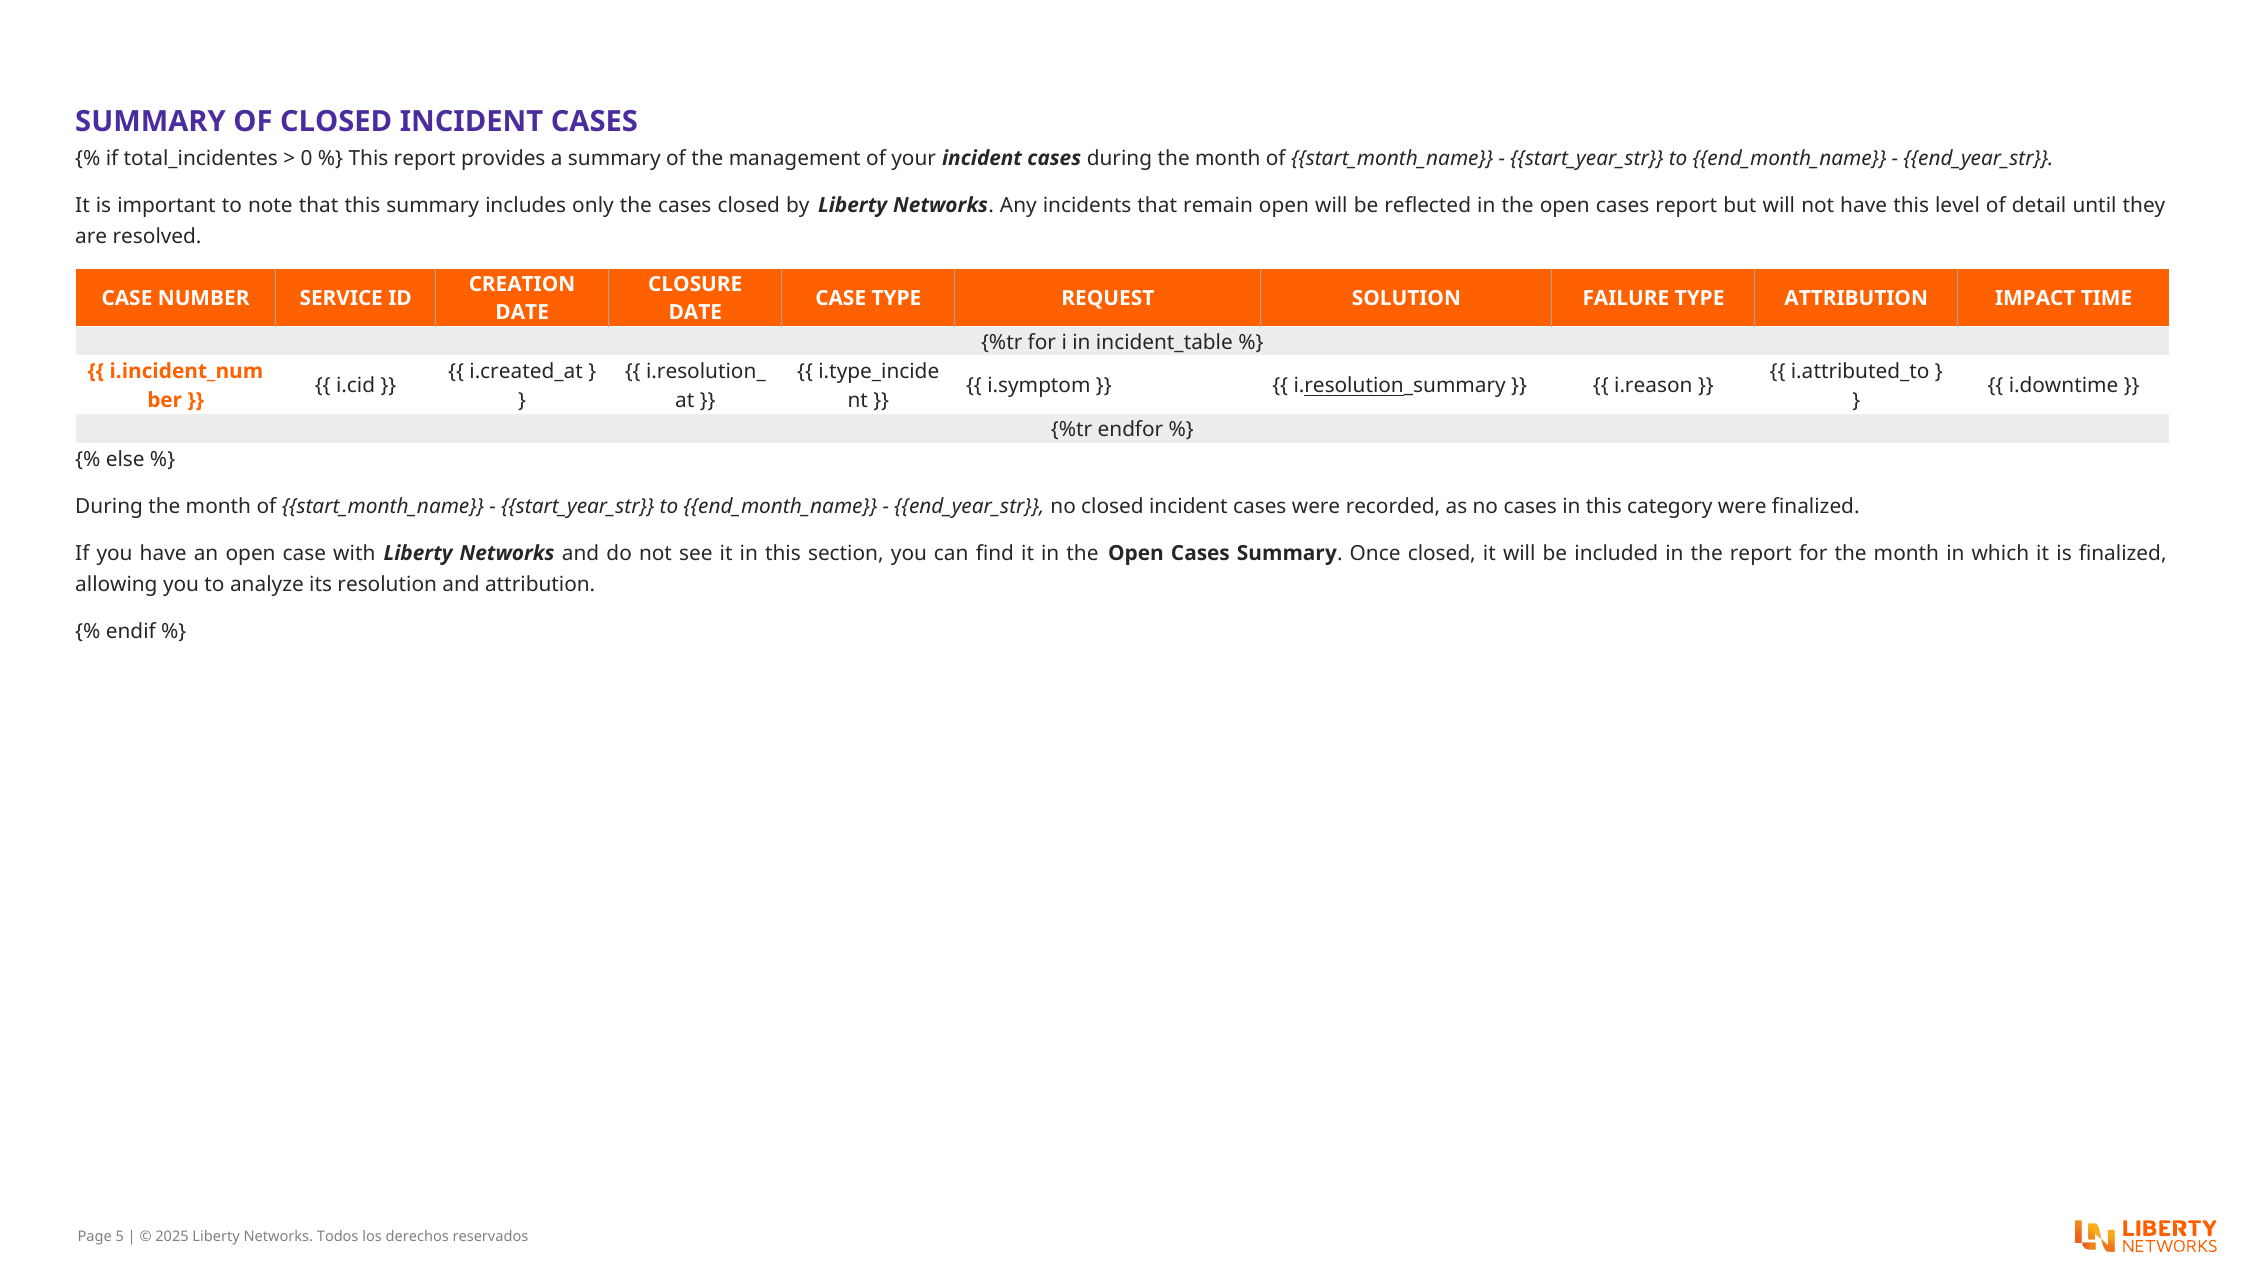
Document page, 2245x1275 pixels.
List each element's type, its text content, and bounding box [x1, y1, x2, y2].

table_header SOLUTION [1261, 269, 1551, 326]
text It is important to note that this summary includes only the cases closed by Liberty Networks. Any incidents that remain open will be reflected in the open cases report but will not have this level of detail until they are resolved. [75, 190, 2169, 249]
table_header CASE NUMBER [76, 269, 275, 326]
table_cell {{ i.downtime }} [1958, 356, 2169, 413]
table_header IMPACT TIME [1958, 269, 2169, 326]
table_cell {{ i.cid }} [276, 356, 435, 413]
table_cell {{ i.resolution_at }} [609, 356, 781, 413]
table_header FAILURE TYPE [1552, 269, 1754, 326]
picture [2087, 1222, 2115, 1252]
table_header ATTRIBUTION [1755, 269, 1957, 326]
table_cell {{ i.symptom }} [955, 356, 1260, 413]
text {% else %} [75, 444, 2169, 472]
table_cell {{ i.attributed_to }} [1755, 356, 1957, 413]
text If you have an open case with Liberty Networks and do not see it in this section, you can find it in the Open Cases Summary. Once closed, it will be included in the report for the month in which it is finalized, allowing you to analyze its resolution and attribution. [75, 538, 2169, 597]
text {% endif %} [75, 616, 2169, 645]
text {% if total_incidentes > 0 %} This report provides a summary of the management of your incident cases during the month of {{start_month_name}} - {{start_year_str}} to {{end_month_name}} - {{end_year_str}}. [75, 143, 2169, 171]
table_cell {{ i.created_at }} [436, 356, 608, 413]
table_header REQUEST [955, 269, 1260, 326]
table_cell {%tr endfor %} [76, 414, 2169, 443]
text During the month of {{start_month_name}} - {{start_year_str}} to {{end_month_name}} - {{end_year_str}}, no closed incident cases were recorded, as no cases in this category were finalized. [75, 491, 2169, 519]
picture [2074, 1219, 2096, 1250]
table_cell {{ i.resolution_summary }} [1261, 356, 1551, 413]
table_cell {{ i.type_incident }} [782, 356, 954, 413]
table_header SERVICE ID [276, 269, 435, 326]
table_cell {{ i.incident_number }} [76, 356, 275, 413]
table_header CLOSURE DATE [609, 269, 781, 326]
subtitle SUMMARY OF CLOSED INCIDENT CASES [75, 100, 2169, 140]
table_header CREATION DATE [436, 269, 608, 326]
table_cell {%tr for i in incident_table %} [76, 327, 2169, 355]
table_header CASE TYPE [782, 269, 954, 326]
table_cell {{ i.reason }} [1552, 356, 1754, 413]
